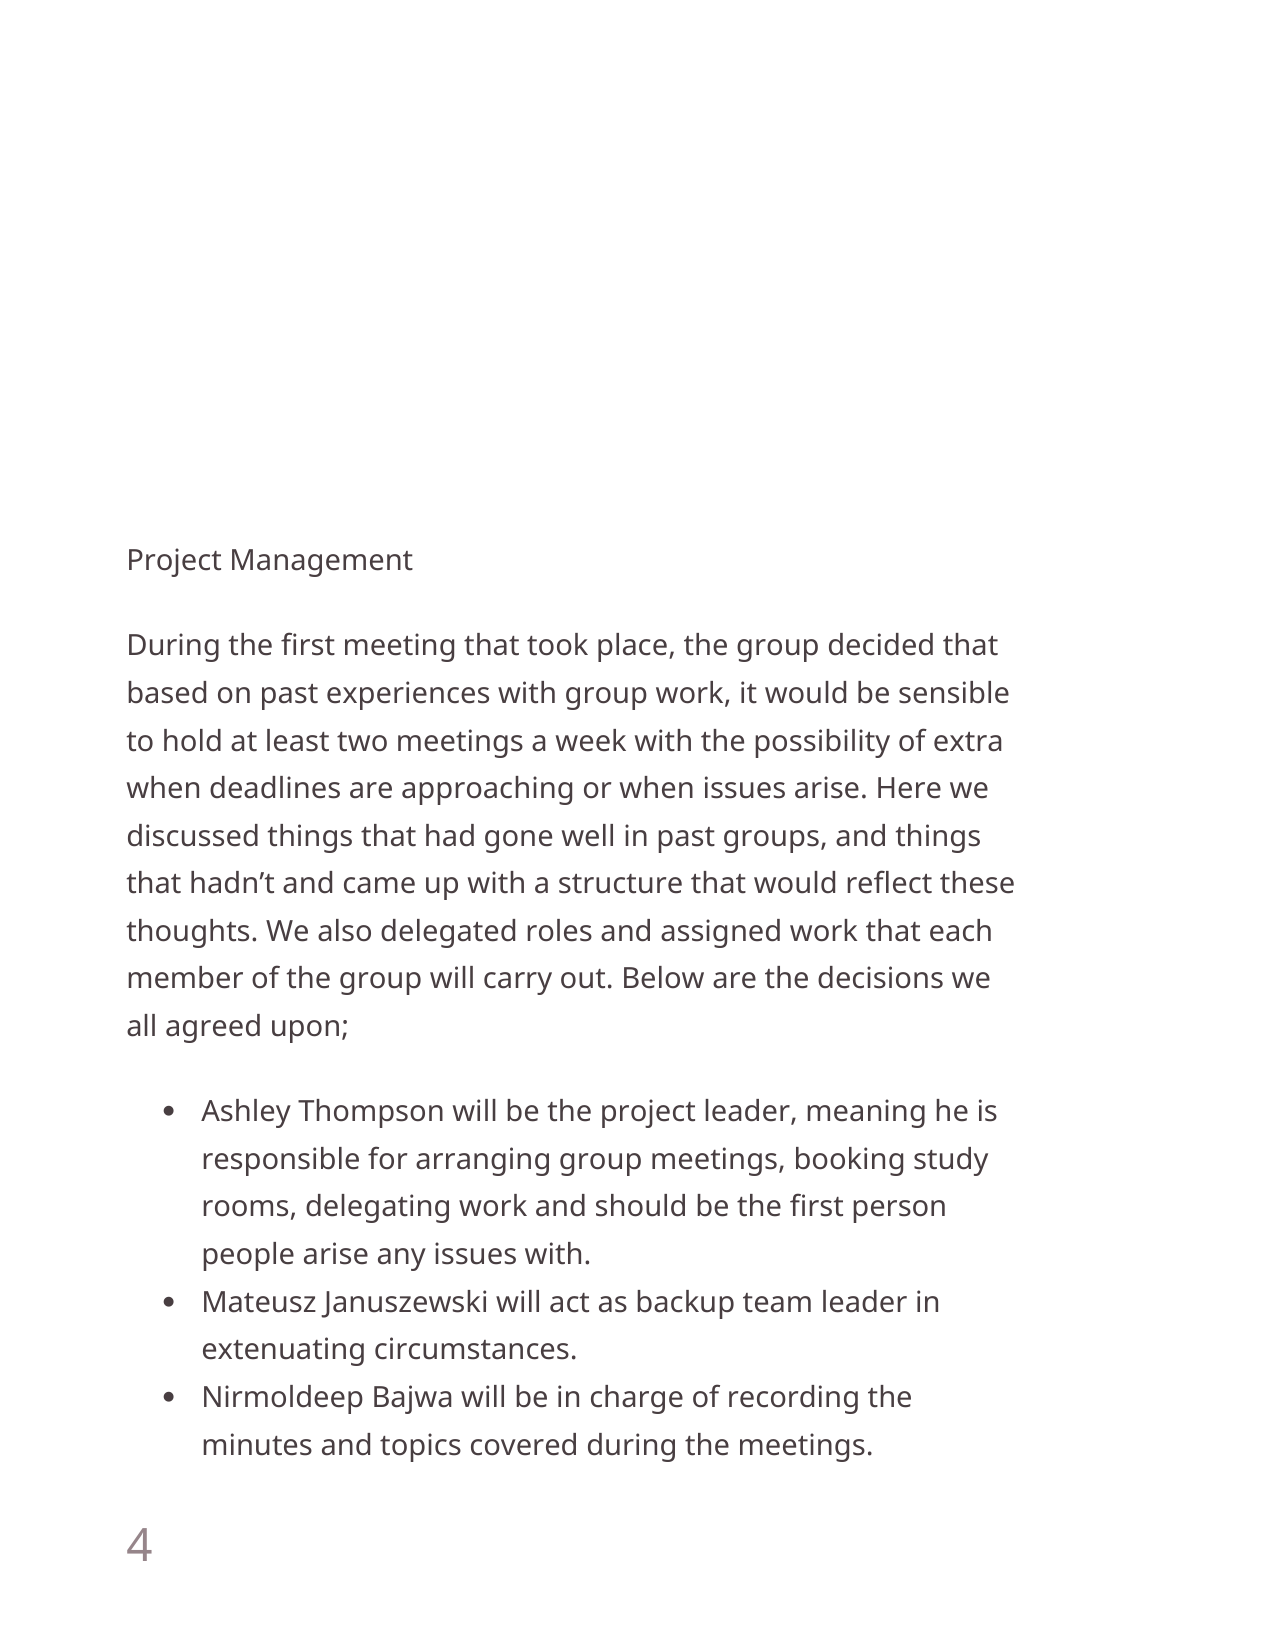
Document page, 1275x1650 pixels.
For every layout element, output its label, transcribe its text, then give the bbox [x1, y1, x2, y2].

list Ashley Thompson will be the project leader, meaning he is responsible for arranging group meetings, booking study rooms, delegating work and should be the first person people arise any issues with. [163, 1091, 1020, 1273]
list Nirmoldeep Bajwa will be in charge of recording the minutes and topics covered during the meetings. [163, 1376, 1020, 1463]
text During the first meeting that took place, the group decided that based on past experiences with group work, it would be sensible to hold at least two meetings a week with the possibility of extra when deadlines are approaching or when issues arise. Here we discussed things that had gone well in past groups, and things that hadn’t and came up with a structure that would reflect these thoughts. We also delegated roles and assigned work that each member of the group will carry out. Below are the decisions we all agreed upon; [126, 624, 1020, 1045]
list Mateusz Januszewski will act as backup team leader in extenuating circumstances. [163, 1281, 1020, 1368]
text Project Management [126, 539, 1020, 579]
